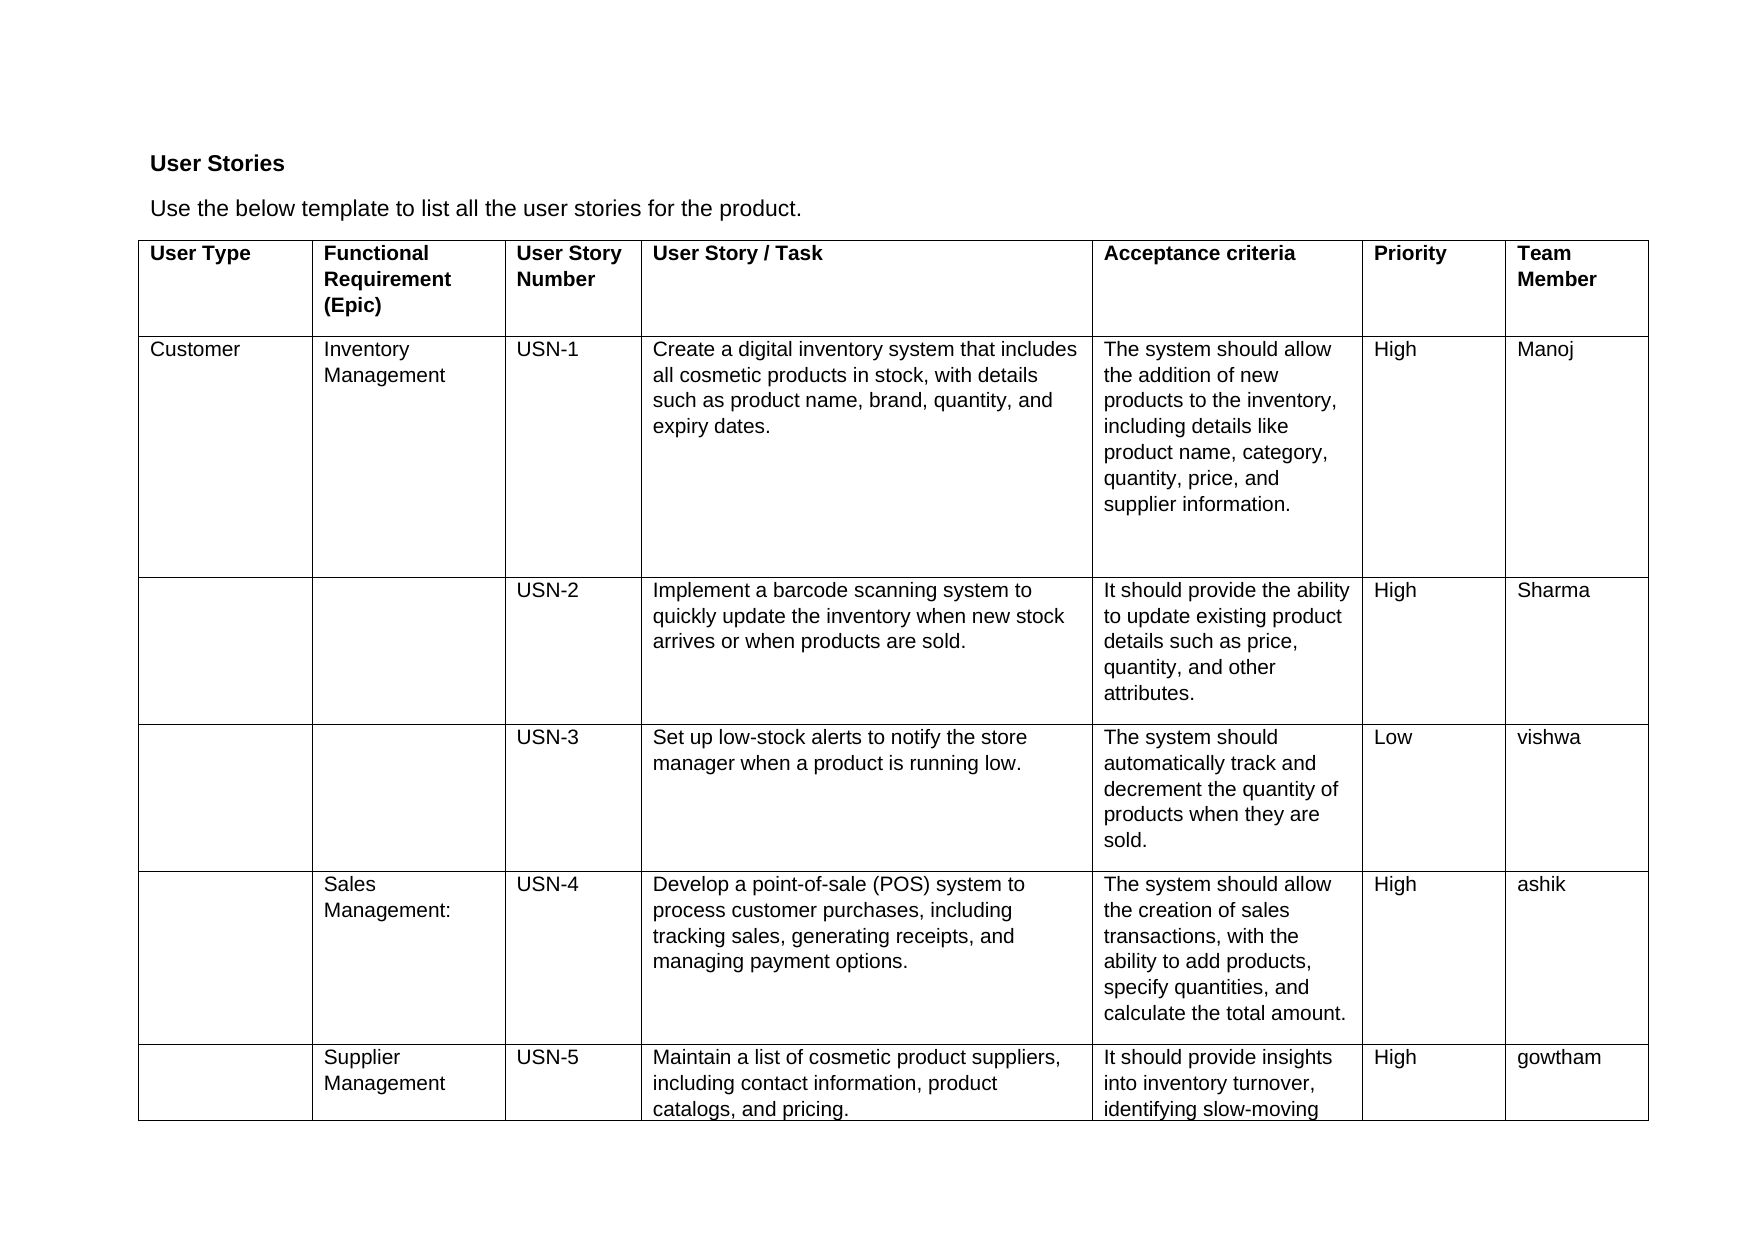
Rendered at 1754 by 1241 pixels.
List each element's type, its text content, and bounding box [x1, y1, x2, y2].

table_cell The system should allow the creation of sales transactions, with the ability to add products, specify quantities, and calculate the total amount. [1093, 872, 1362, 1044]
table_header Priority [1363, 241, 1505, 336]
table_cell [139, 1045, 312, 1120]
table_cell gowtham [1506, 1045, 1648, 1120]
table_cell Supplier Management [313, 1045, 505, 1120]
table_cell Manoj [1506, 337, 1648, 577]
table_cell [642, 1045, 1092, 1120]
table_cell High [1363, 872, 1505, 1044]
table_cell USN-1 [506, 337, 641, 577]
table_header User Type [139, 241, 312, 336]
table_cell vishwa [1506, 725, 1648, 871]
table_header Functional Requirement (Epic) [313, 241, 505, 336]
table_cell Set up low-stock alerts to notify the store manager when a product is running low. [642, 725, 1092, 871]
table_header Acceptance criteria [1093, 241, 1362, 336]
table_cell Inventory Management [313, 337, 505, 577]
table_cell Implement a barcode scanning system to quickly update the inventory when new stock arrives or when products are sold. [642, 578, 1092, 724]
table_cell High [1363, 1045, 1505, 1120]
table_cell High [1363, 578, 1505, 724]
table_cell High [1363, 337, 1505, 577]
table_cell USN-5 [506, 1045, 641, 1120]
table_cell The system should automatically track and decrement the quantity of products when they are sold. [1093, 725, 1362, 871]
text Use the below template to list all the user stories for the product. [150, 195, 1665, 221]
table_cell Sales Management: [313, 872, 505, 1044]
table_cell It should provide the ability to update existing product details such as price, quantity, and other attributes. [1093, 578, 1362, 724]
text User Stories [150, 150, 1665, 176]
table_header User Story Number [506, 241, 641, 336]
table_cell Customer [139, 337, 312, 577]
table_cell [139, 578, 312, 724]
table_cell [313, 578, 505, 724]
table_cell [313, 725, 505, 871]
table_cell The system should allow the addition of new products to the inventory, including details like product name, category, quantity, price, and supplier information. [1093, 337, 1362, 577]
table_header User Story / Task [642, 241, 1092, 336]
table_cell Low [1363, 725, 1505, 871]
table_cell USN-3 [506, 725, 641, 871]
table_cell [139, 725, 312, 871]
table_cell Sharma [1506, 578, 1648, 724]
table_header Team Member [1506, 241, 1648, 336]
table_cell [139, 872, 312, 1044]
table_cell USN-2 [506, 578, 641, 724]
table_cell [1093, 1045, 1362, 1120]
table_cell USN-4 [506, 872, 641, 1044]
table_cell Develop a point-of-sale (POS) system to process customer purchases, including tracking sales, generating receipts, and managing payment options. [642, 872, 1092, 1044]
table_cell ashik [1506, 872, 1648, 1044]
table_cell Create a digital inventory system that includes all cosmetic products in stock, with details such as product name, brand, quantity, and expiry dates. [642, 337, 1092, 577]
